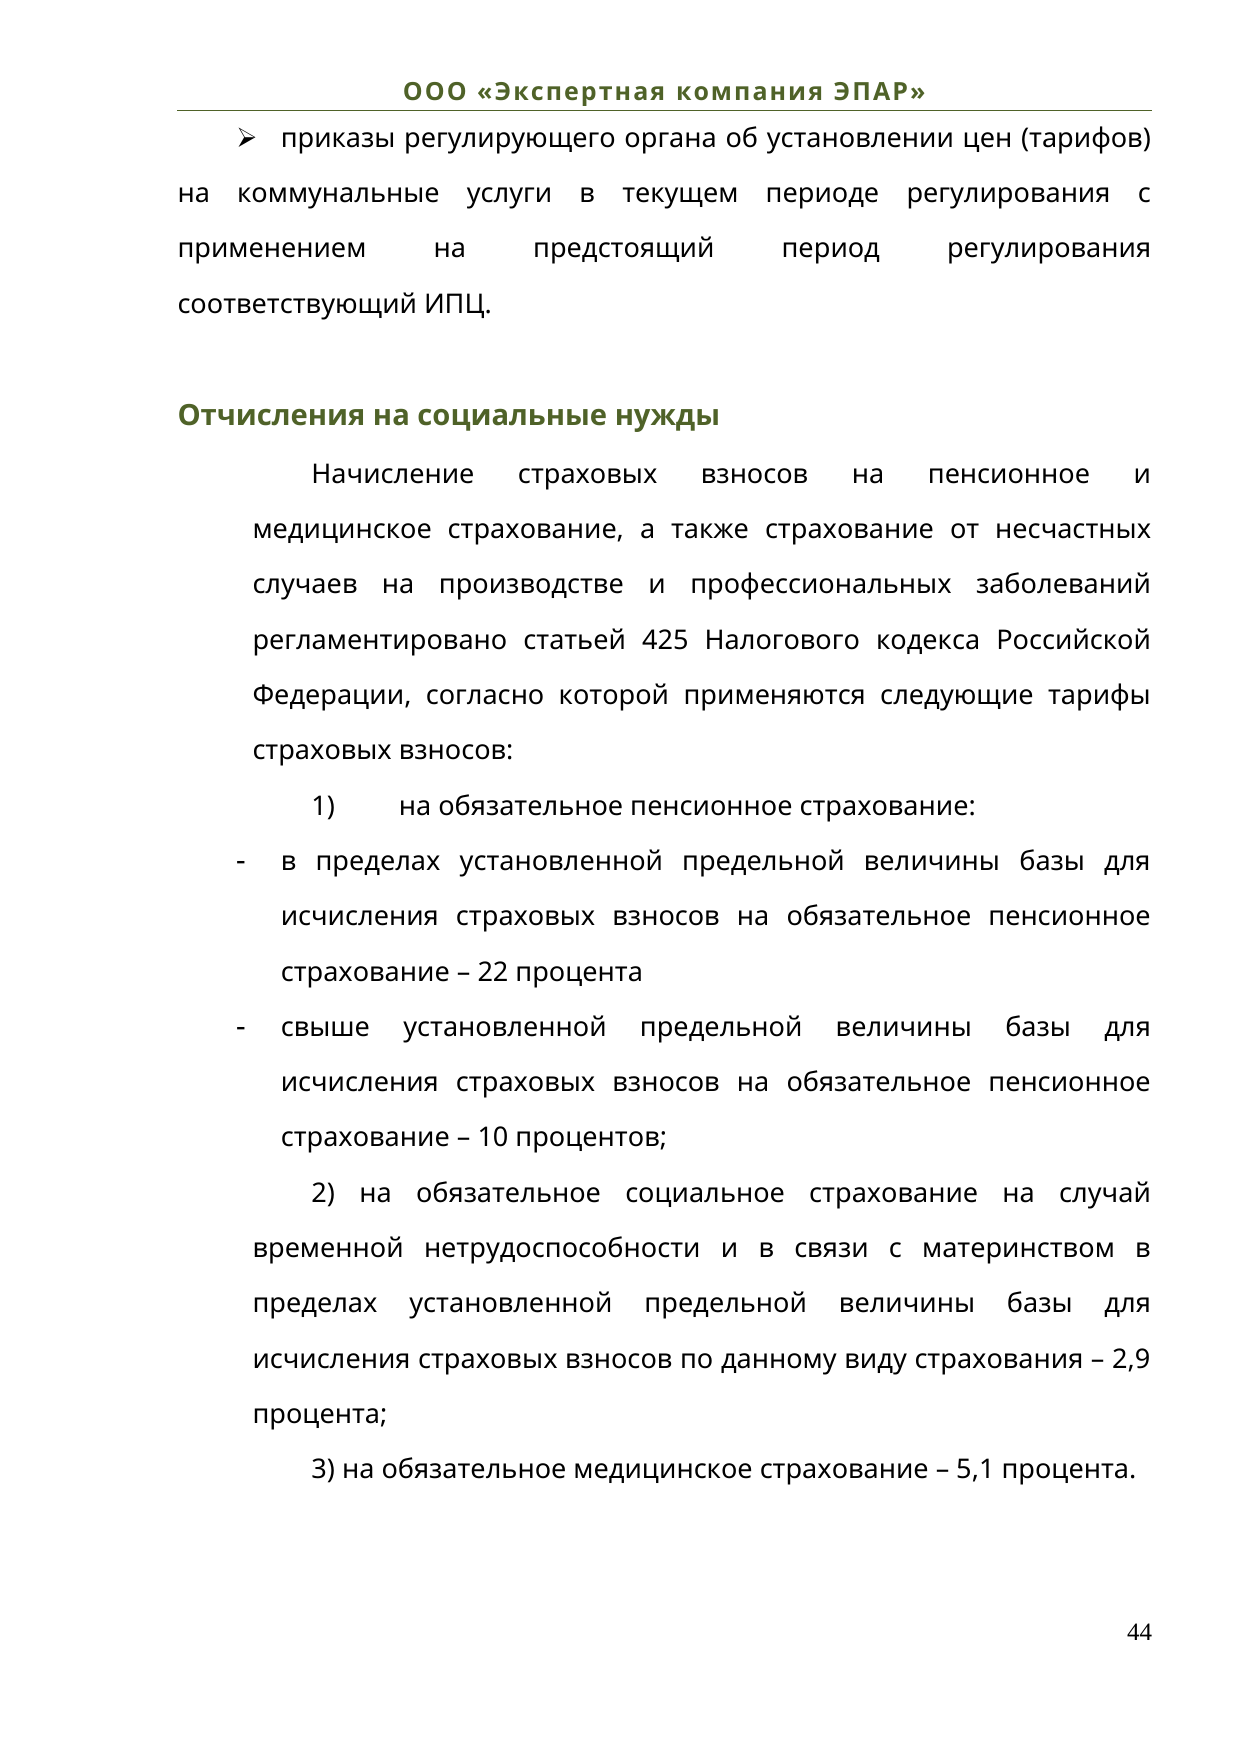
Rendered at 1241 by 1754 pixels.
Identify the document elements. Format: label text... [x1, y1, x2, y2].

text 1) на обязательное пенсионное страхование: [252, 786, 1152, 823]
text 3) на обязательное медицинское страхование – 5,1 процента. [252, 1450, 1152, 1487]
list приказы регулирующего органа об установлении цен (тарифов) на коммунальные услуги в текущем периоде регулирования с применением на предстоящий период регулирования соответствующий ИПЦ. [177, 118, 1152, 321]
text Отчисления на социальные нужды [177, 395, 1152, 434]
list свыше установленной предельной величины базы для исчисления страховых взносов на обязательное пенсионное страхование – 10 процентов; [236, 1007, 1152, 1155]
list в пределах установленной предельной величины базы для исчисления страховых взносов на обязательное пенсионное страхование – 22 процента [236, 841, 1152, 989]
text Начисление страховых взносов на пенсионное и медицинское страхование, а также страхование от несчастных случаев на производстве и профессиональных заболеваний регламентировано статьей 425 Налогового кодекса Российской Федерации, согласно которой применяются следующие тарифы страховых взносов: [252, 454, 1152, 768]
text 2) на обязательное социальное страхование на случай временной нетрудоспособности и в связи с материнством в пределах установленной предельной величины базы для исчисления страховых взносов по данному виду страхования – 2,9 процента; [252, 1173, 1152, 1431]
